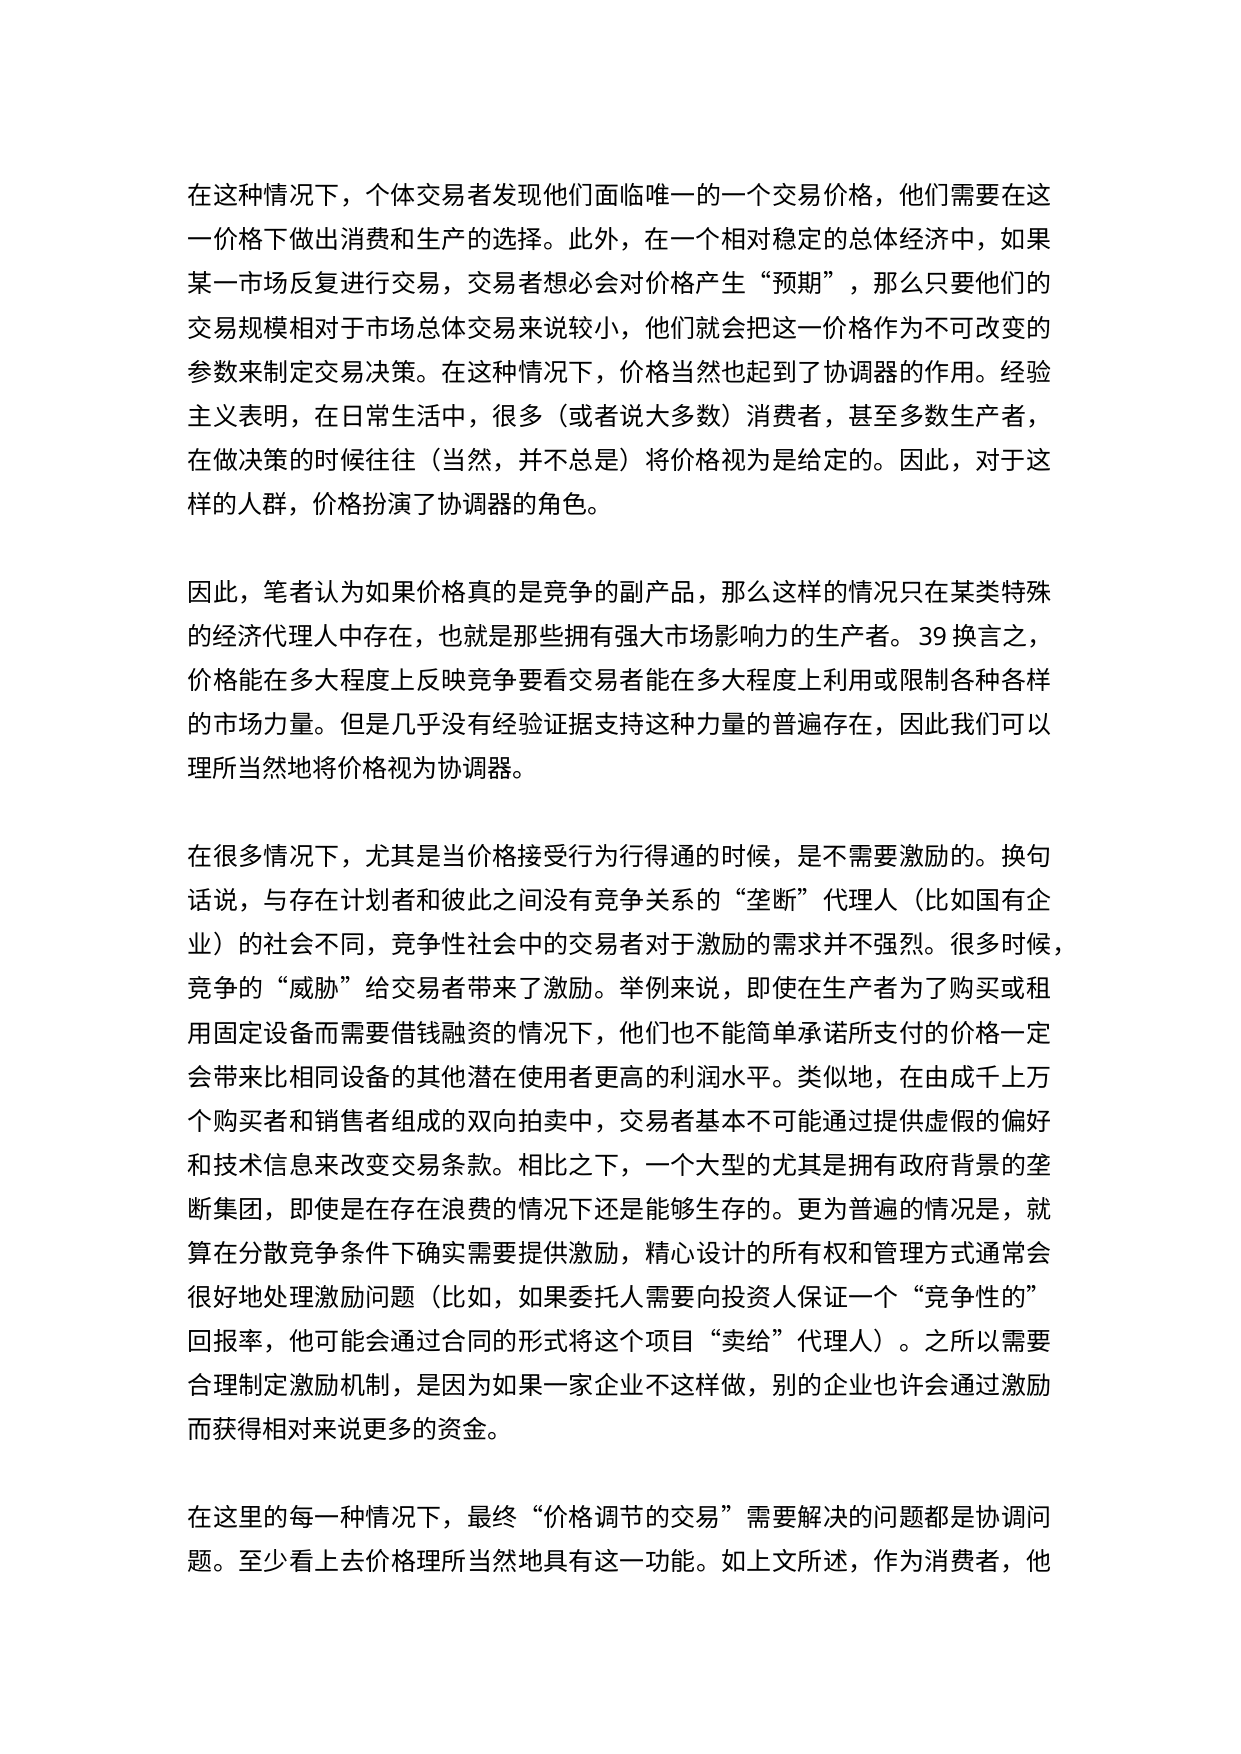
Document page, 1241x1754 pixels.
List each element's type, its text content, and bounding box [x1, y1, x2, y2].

text 在很多情况下，尤其是当价格接受行为行得通的时候，是不需要激励的。换句话说，与存在计划者和彼此之间没有竞争关系的“垄断”代理人（比如国有企业）的社会不同，竞争性社会中的交易者对于激励的需求并不强烈。很多时候，竞争的“威胁”给交易者带来了激励。举例来说，即使在生产者为了购买或租用固定设备而需要借钱融资的情况下，他们也不能简单承诺所支付的价格一定会带来比相同设备的其他潜在使用者更高的利润水平。类似地，在由成千上万个购买者和销售者组成的双向拍卖中，交易者基本不可能通过提供虚假的偏好和技术信息来改变交易条款。相比之下，一个大型的尤其是拥有政府背景的垄断集团，即使是在存在浪费的情况下还是能够生存的。更为普遍的情况是，就算在分散竞争条件下确实需要提供激励，精心设计的所有权和管理方式通常会很好地处理激励问题（比如，如果委托人需要向投资人保证一个“竞争性的”回报率，他可能会通过合同的形式将这个项目“卖给”代理人）。之所以需要合理制定激励机制，是因为如果一家企业不这样做，别的企业也许会通过激励而获得相对来说更多的资金。 [187, 833, 1053, 1450]
text 因此，笔者认为如果价格真的是竞争的副产品，那么这样的情况只在某类特殊的经济代理人中存在，也就是那些拥有强大市场影响力的生产者。39换言之，价格能在多大程度上反映竞争要看交易者能在多大程度上利用或限制各种各样的市场力量。但是几乎没有经验证据支持这种力量的普遍存在，因此我们可以理所当然地将价格视为协调器。 [187, 568, 1053, 789]
